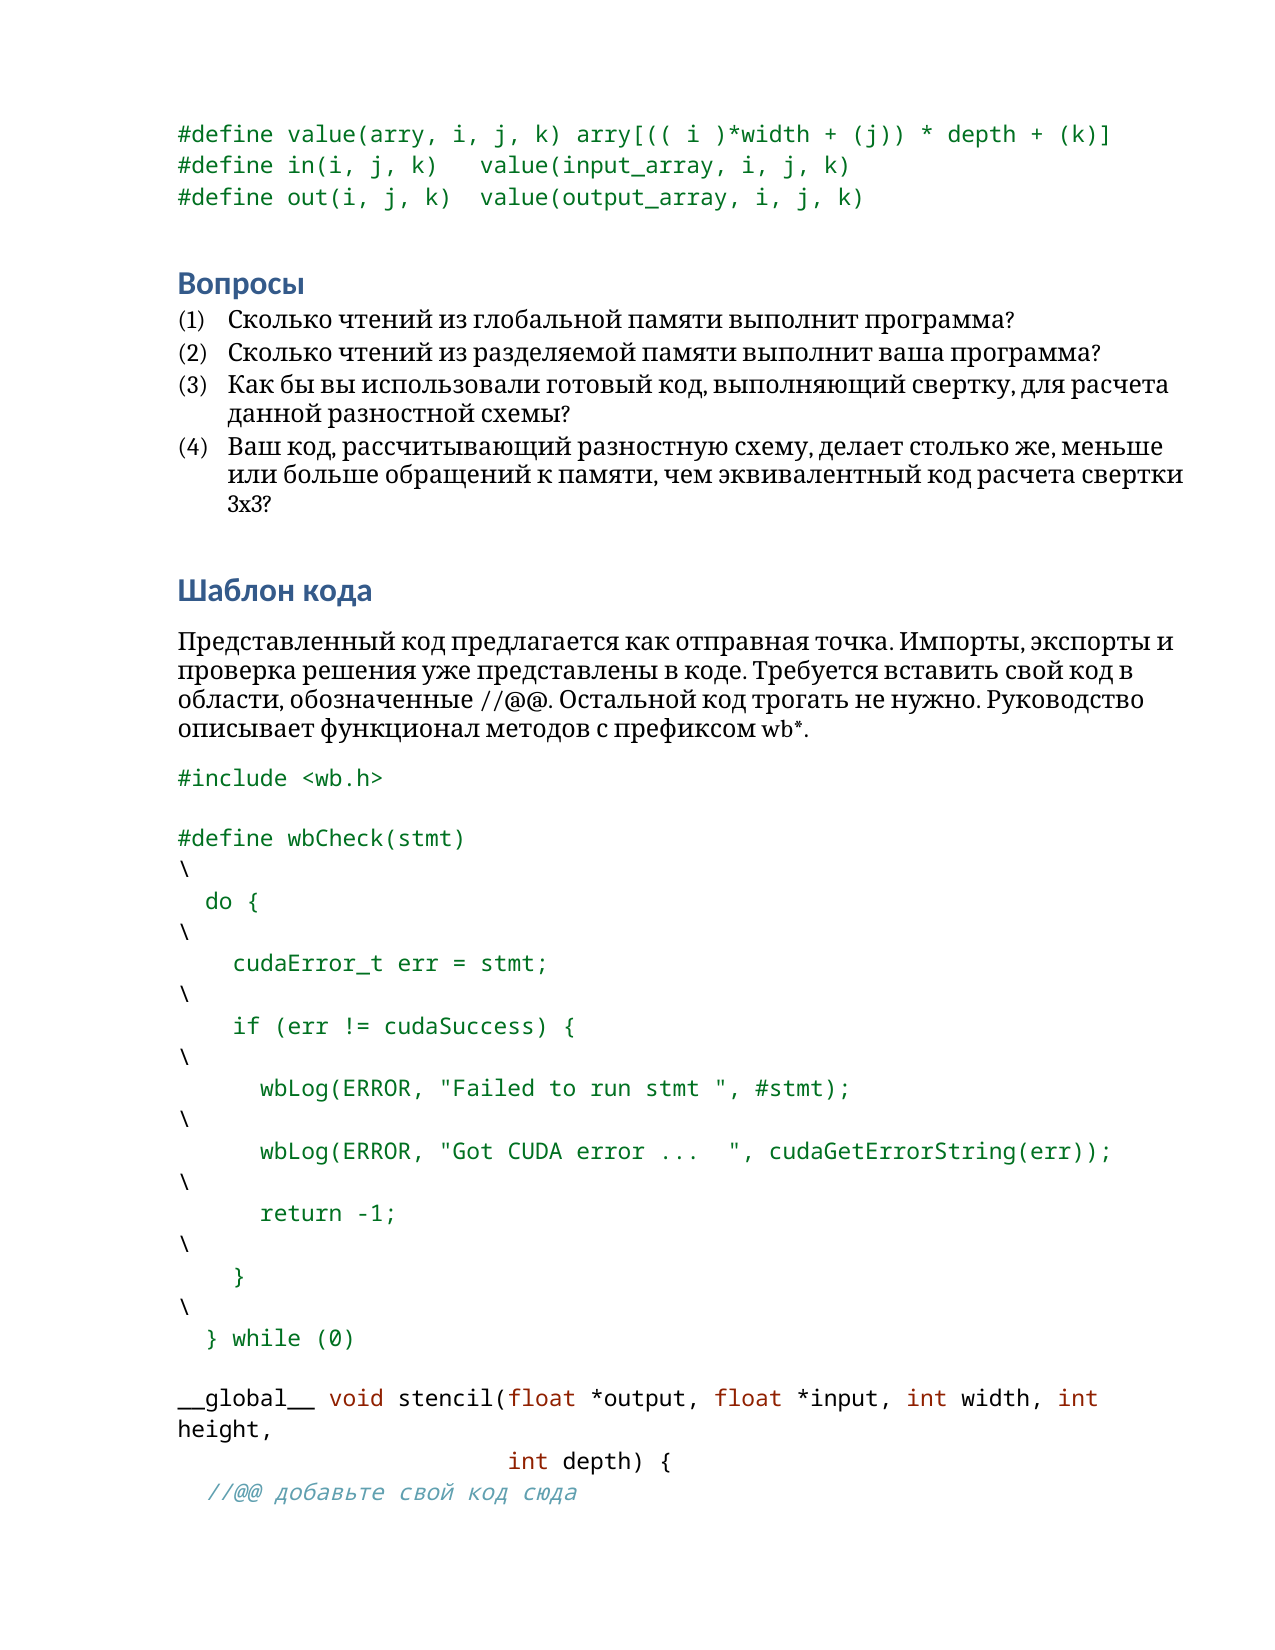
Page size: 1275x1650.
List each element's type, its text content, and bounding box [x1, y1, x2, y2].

text #define value(arry, i, j, k) arry[(( i )*width + (j)) * depth + (k)] #define in(i, j, k) value(input_array, i, j, k) #define out(i, j, k) value(output_array, i, j, k) [177, 118, 1186, 212]
subtitle Вопросы [177, 262, 1186, 303]
list Как бы вы использовали готовый код, выполняющий свертку, для расчета данной разностной схемы? [177, 371, 1186, 429]
list Ваш код, рассчитывающий разностную схему, делает столько же, меньше или больше обращений к памяти, чем эквивалентный код расчета свертки 3x3? [177, 433, 1186, 519]
subtitle Шаблон кода [177, 569, 1186, 609]
list Сколько чтений из глобальной памяти выполнит программа? [177, 306, 1186, 335]
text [177, 762, 1186, 1507]
text Представленный код предлагается как отправная точка. Импорты, экспорты и проверка решения уже представлены в коде. Требуется вставить свой код в области, обозначенные //@@. Остальной код трогать не нужно. Руководство описывает функционал методов с префиксом wb*. [177, 628, 1186, 743]
list Сколько чтений из разделяемой памяти выполнит ваша программа? [177, 339, 1186, 368]
